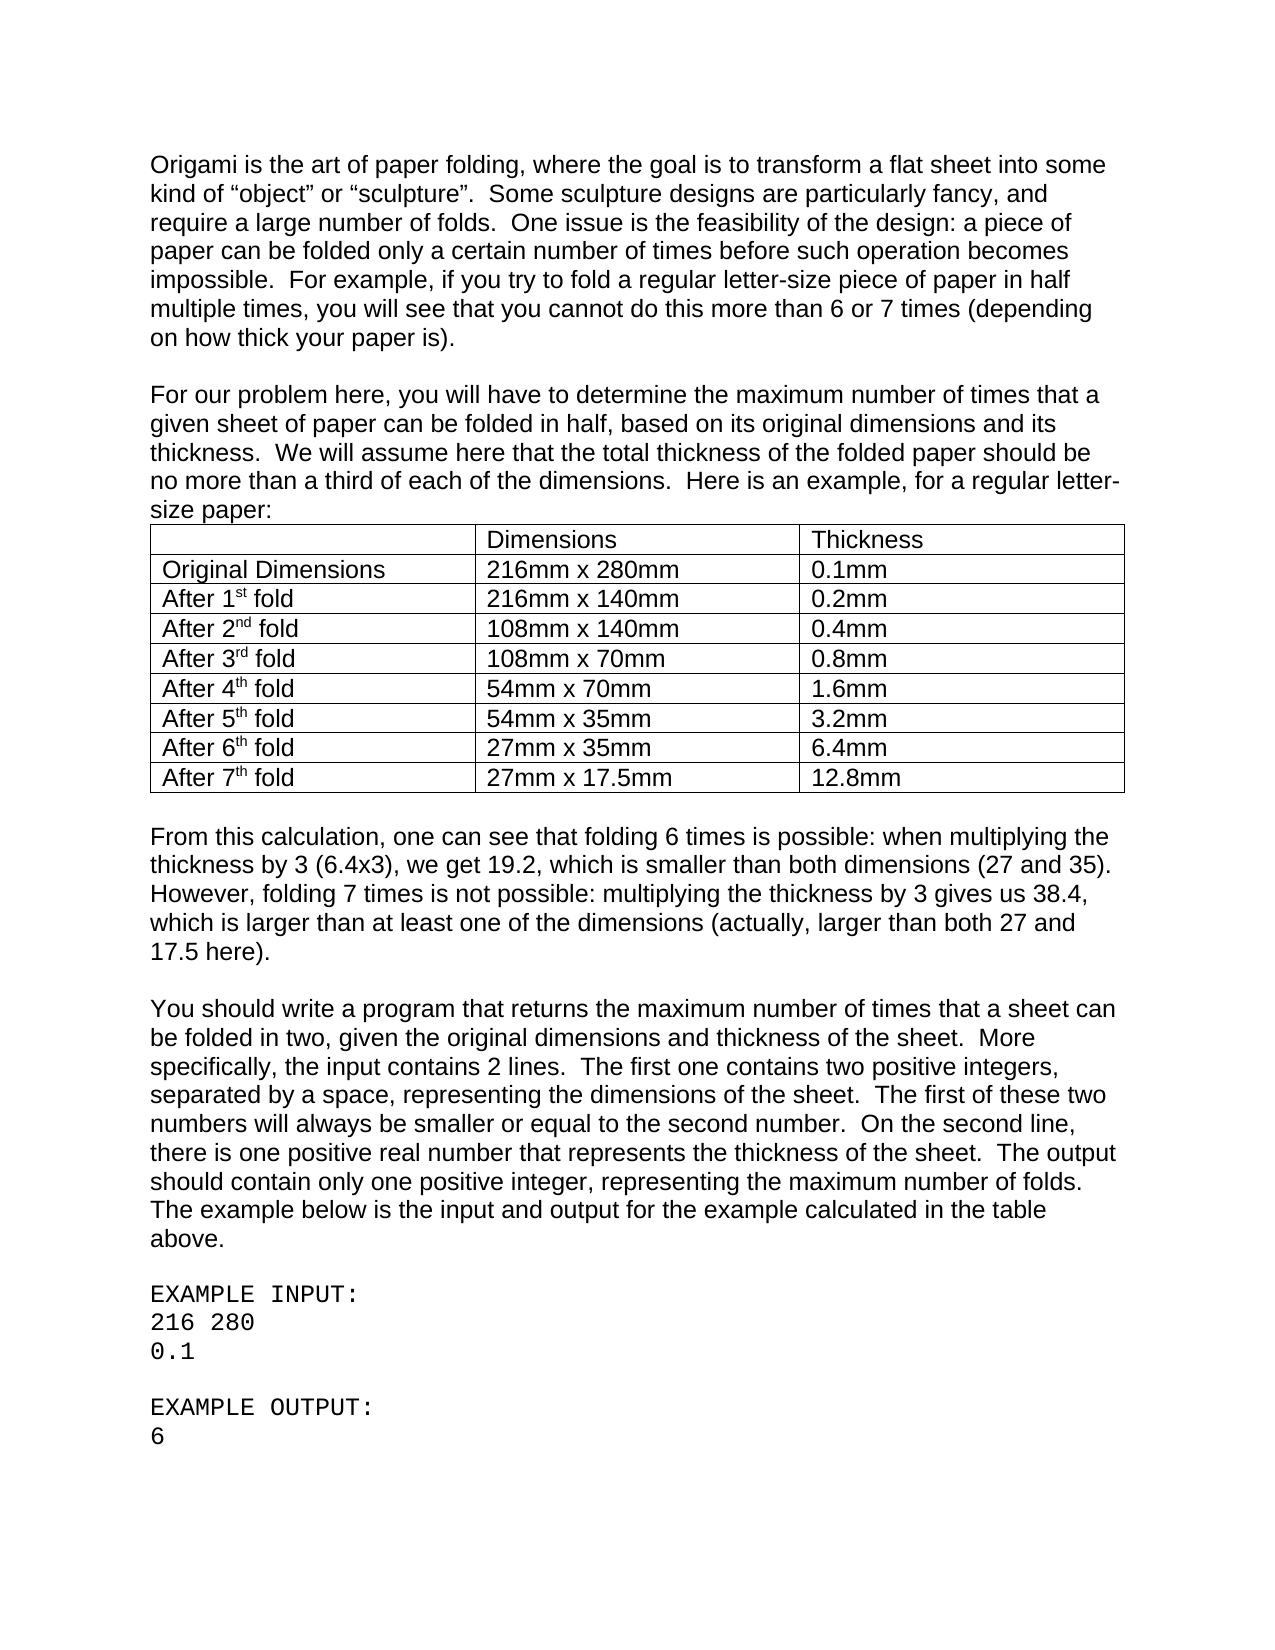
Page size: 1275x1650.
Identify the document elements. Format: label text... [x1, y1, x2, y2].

table_cell 27mm x 35mm [476, 733, 799, 762]
text You should write a program that returns the maximum number of times that a sheet can be folded in two, given the original dimensions and thickness of the sheet. More specifically, the input contains 2 lines. The first one contains two positive integers, separated by a space, representing the dimensions of the sheet. The first of these two numbers will always be smaller or equal to the second number. On the second line, there is one positive real number that represents the thickness of the sheet. The output should contain only one positive integer, representing the maximum number of folds. The example below is the input and output for the example calculated in the table above. [150, 994, 1125, 1253]
table_cell After 3rd fold [151, 644, 475, 673]
text EXAMPLE OUTPUT: [150, 1395, 1125, 1423]
table_cell 12.8mm [800, 763, 1124, 792]
table_cell After 4th fold [151, 674, 475, 702]
text 6 [150, 1423, 1125, 1452]
table_cell 27mm x 17.5mm [476, 763, 799, 792]
table_cell 6.4mm [800, 733, 1124, 762]
table_header Dimensions [476, 525, 799, 553]
table_cell 0.8mm [800, 644, 1124, 673]
table_cell 3.2mm [800, 704, 1124, 732]
table_cell 0.1mm [800, 555, 1124, 583]
text 0.1 [150, 1338, 1125, 1367]
text For our problem here, you will have to determine the maximum number of times that a given sheet of paper can be folded in half, based on its original dimensions and its thickness. We will assume here that the total thickness of the folded paper should be no more than a third of each of the dimensions. Here is an example, for a regular letter-size paper: [150, 380, 1125, 524]
text Origami is the art of paper folding, where the goal is to transform a flat sheet into some kind of “object” or “sculpture”. Some sculpture designs are particularly fancy, and require a large number of folds. One issue is the feasibility of the design: a piece of paper can be folded only a certain number of times before such operation becomes impossible. For example, if you try to fold a regular letter-size piece of paper in half multiple times, you will see that you cannot do this more than 6 or 7 times (depending on how thick your paper is). [150, 150, 1125, 351]
table_cell 108mm x 140mm [476, 614, 799, 643]
table_cell 1.6mm [800, 674, 1124, 702]
table_cell After 6th fold [151, 733, 475, 762]
table_cell 54mm x 35mm [476, 704, 799, 732]
table_header [151, 525, 475, 553]
table_cell 54mm x 70mm [476, 674, 799, 702]
table_cell After 2nd fold [151, 614, 475, 643]
text EXAMPLE INPUT: [150, 1282, 1125, 1310]
table_cell 108mm x 70mm [476, 644, 799, 673]
table_cell 216mm x 280mm [476, 555, 799, 583]
table_cell 0.4mm [800, 614, 1124, 643]
table_header Thickness [800, 525, 1124, 553]
table_cell After 5th fold [151, 704, 475, 732]
table_cell 216mm x 140mm [476, 584, 799, 613]
table_cell Original Dimensions [151, 555, 475, 583]
table_cell After 7th fold [151, 763, 475, 792]
text 216 280 [150, 1310, 1125, 1338]
table_cell After 1st fold [151, 584, 475, 613]
table_cell 0.2mm [800, 584, 1124, 613]
text From this calculation, one can see that folding 6 times is possible: when multiplying the thickness by 3 (6.4x3), we get 19.2, which is smaller than both dimensions (27 and 35). However, folding 7 times is not possible: multiplying the thickness by 3 gives us 38.4, which is larger than at least one of the dimensions (actually, larger than both 27 and 17.5 here). [150, 822, 1125, 965]
